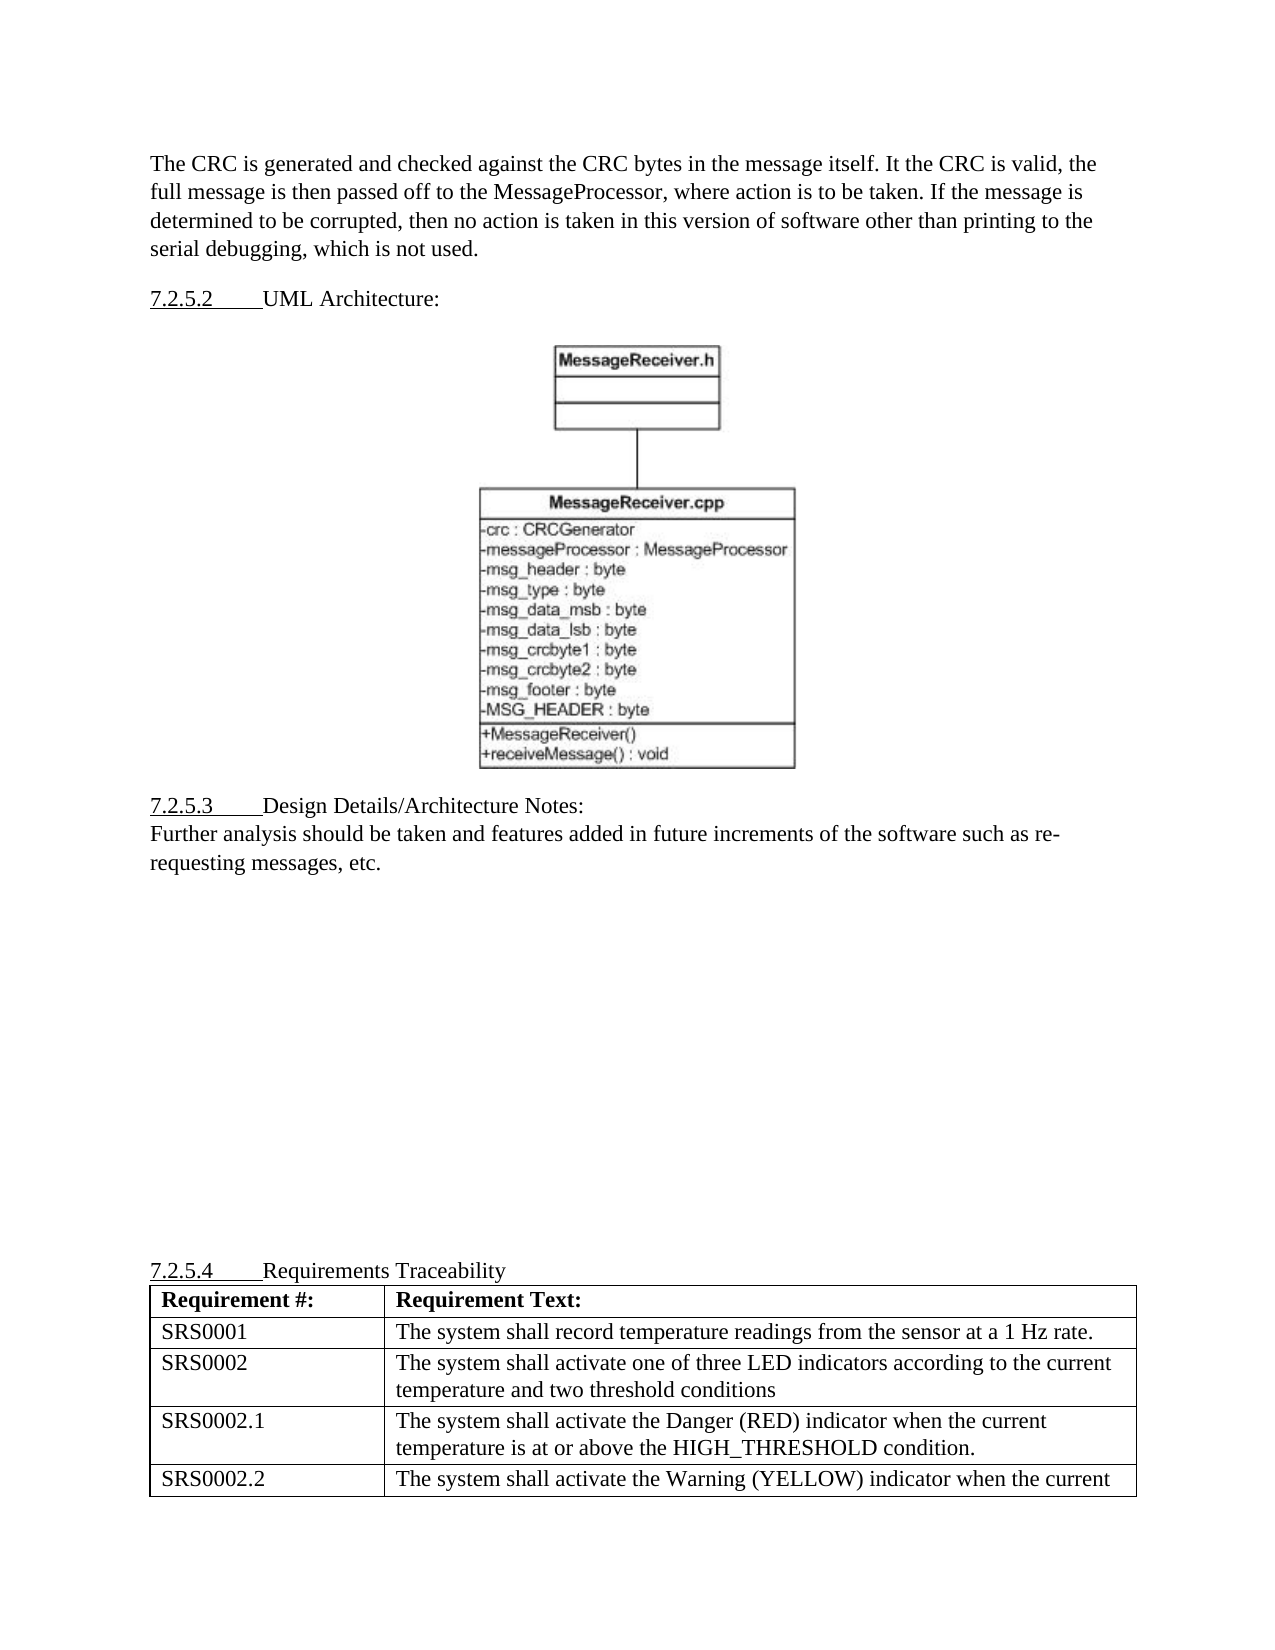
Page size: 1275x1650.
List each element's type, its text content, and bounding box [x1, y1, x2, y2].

table_header Requirement #: [151, 1286, 384, 1317]
table_cell The system shall activate the Danger (RED) indicator when the current temperature is at or above the HIGH_THRESHOLD condition. [385, 1407, 1136, 1464]
table_cell SRS0002.1 [151, 1407, 384, 1464]
table_header Requirement Text: [385, 1286, 1136, 1317]
table_cell SRS0001 [151, 1318, 384, 1348]
subtitle Design Details/Architecture Notes: [150, 792, 1125, 818]
subtitle Requirements Traceability [150, 1257, 1125, 1283]
picture [478, 345, 797, 769]
text Further analysis should be taken and features added in future increments of the software such as re-requesting messages, etc. [150, 820, 1125, 875]
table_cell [385, 1465, 1136, 1496]
subtitle UML Architecture: [150, 284, 1125, 311]
text The CRC is generated and checked against the CRC bytes in the message itself. It the CRC is valid, the full message is then passed off to the MessageProcessor, where action is to be taken. If the message is determined to be corrupted, then no action is taken in this version of software other than printing to the serial debugging, which is not used. [150, 150, 1125, 262]
table_cell The system shall activate one of three LED indicators according to the current temperature and two threshold conditions [385, 1349, 1136, 1406]
table_cell SRS0002 [151, 1349, 384, 1406]
table_cell SRS0002.2 [151, 1465, 384, 1496]
table_cell The system shall record temperature readings from the sensor at a 1 Hz rate. [385, 1318, 1136, 1348]
